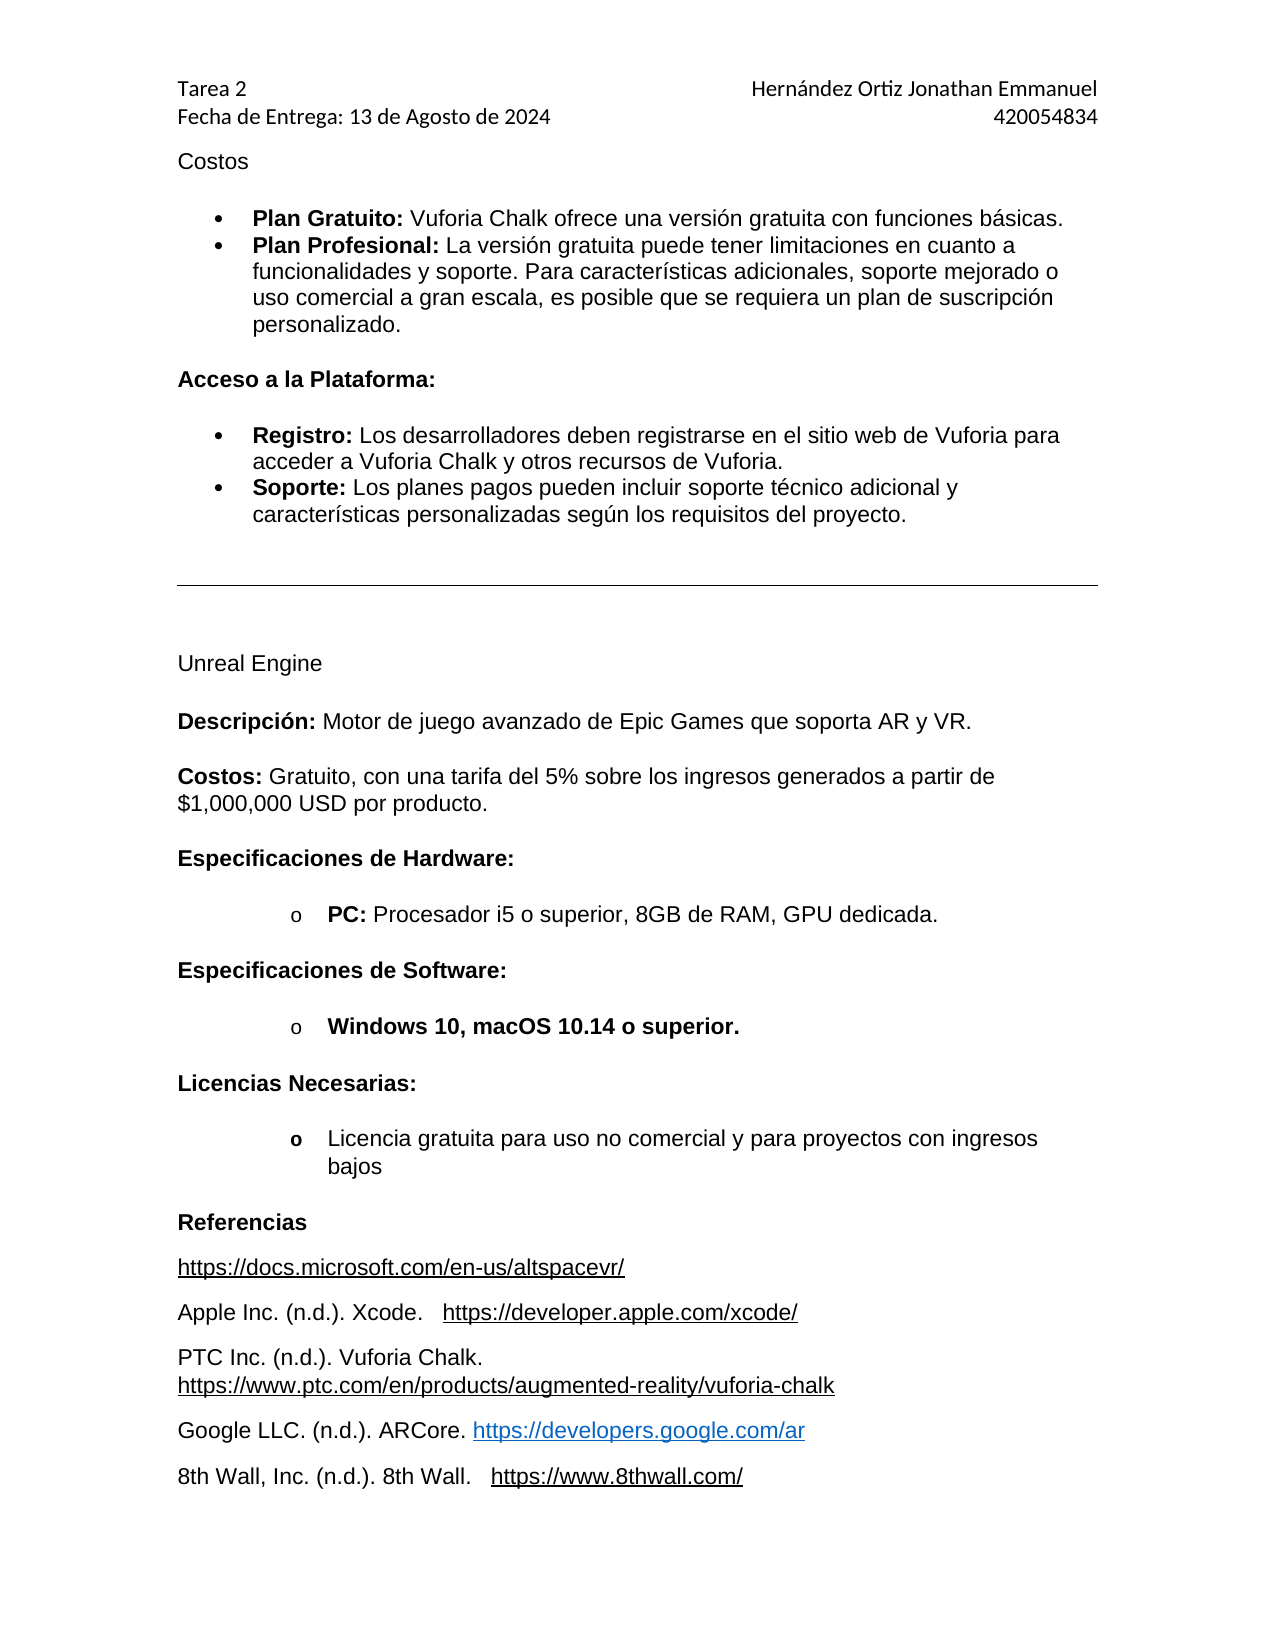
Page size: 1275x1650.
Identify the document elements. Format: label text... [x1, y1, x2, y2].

list Plan Profesional: La versión gratuita puede tener limitaciones en cuanto a funcionalidades y soporte. Para características adicionales, soporte mejorado o uso comercial a gran escala, es posible que se requiera un plan de suscripción personalizado. [215, 232, 1098, 337]
text PTC Inc. (n.d.). Vuforia Chalk. https://www.ptc.com/en/products/augmented-reality/vuforia-chalk [177, 1344, 1098, 1399]
subtitle Costos [177, 148, 1098, 174]
text https://docs.microsoft.com/en-us/altspacevr/ [177, 1254, 1098, 1280]
text Especificaciones de Hardware: [177, 845, 1098, 871]
text Acceso a la Plataforma: [177, 366, 1098, 392]
list Windows 10, macOS 10.14 o superior. [290, 1013, 1098, 1041]
list Soporte: Los planes pagos pueden incluir soporte técnico adicional y características personalizadas según los requisitos del proyecto. [215, 474, 1098, 527]
text Especificaciones de Software: [177, 957, 1098, 984]
subtitle Unreal Engine [177, 650, 1098, 676]
text Google LLC. (n.d.). ARCore. https://developers.google.com/ar [177, 1417, 1098, 1444]
text 8th Wall, Inc. (n.d.). 8th Wall. https://www.8thwall.com/ [177, 1463, 1098, 1489]
text Referencias [177, 1209, 1098, 1235]
list Registro: Los desarrolladores deben registrarse en el sitio web de Vuforia para acceder a Vuforia Chalk y otros recursos de Vuforia. [215, 422, 1098, 474]
text Descripción: Motor de juego avanzado de Epic Games que soporta AR y VR. [177, 708, 1098, 734]
text Apple Inc. (n.d.). Xcode. https://developer.apple.com/xcode/ [177, 1299, 1098, 1325]
list Licencia gratuita para uso no comercial y para proyectos con ingresos bajos [290, 1125, 1098, 1179]
text Costos: Gratuito, con una tarifa del 5% sobre los ingresos generados a partir de $1,000,000 USD por producto. [177, 763, 1098, 816]
list Plan Gratuito: Vuforia Chalk ofrece una versión gratuita con funciones básicas. [215, 205, 1098, 232]
list PC: Procesador i5 o superior, 8GB de RAM, GPU dedicada. [290, 901, 1098, 928]
text Licencias Necesarias: [177, 1070, 1098, 1096]
